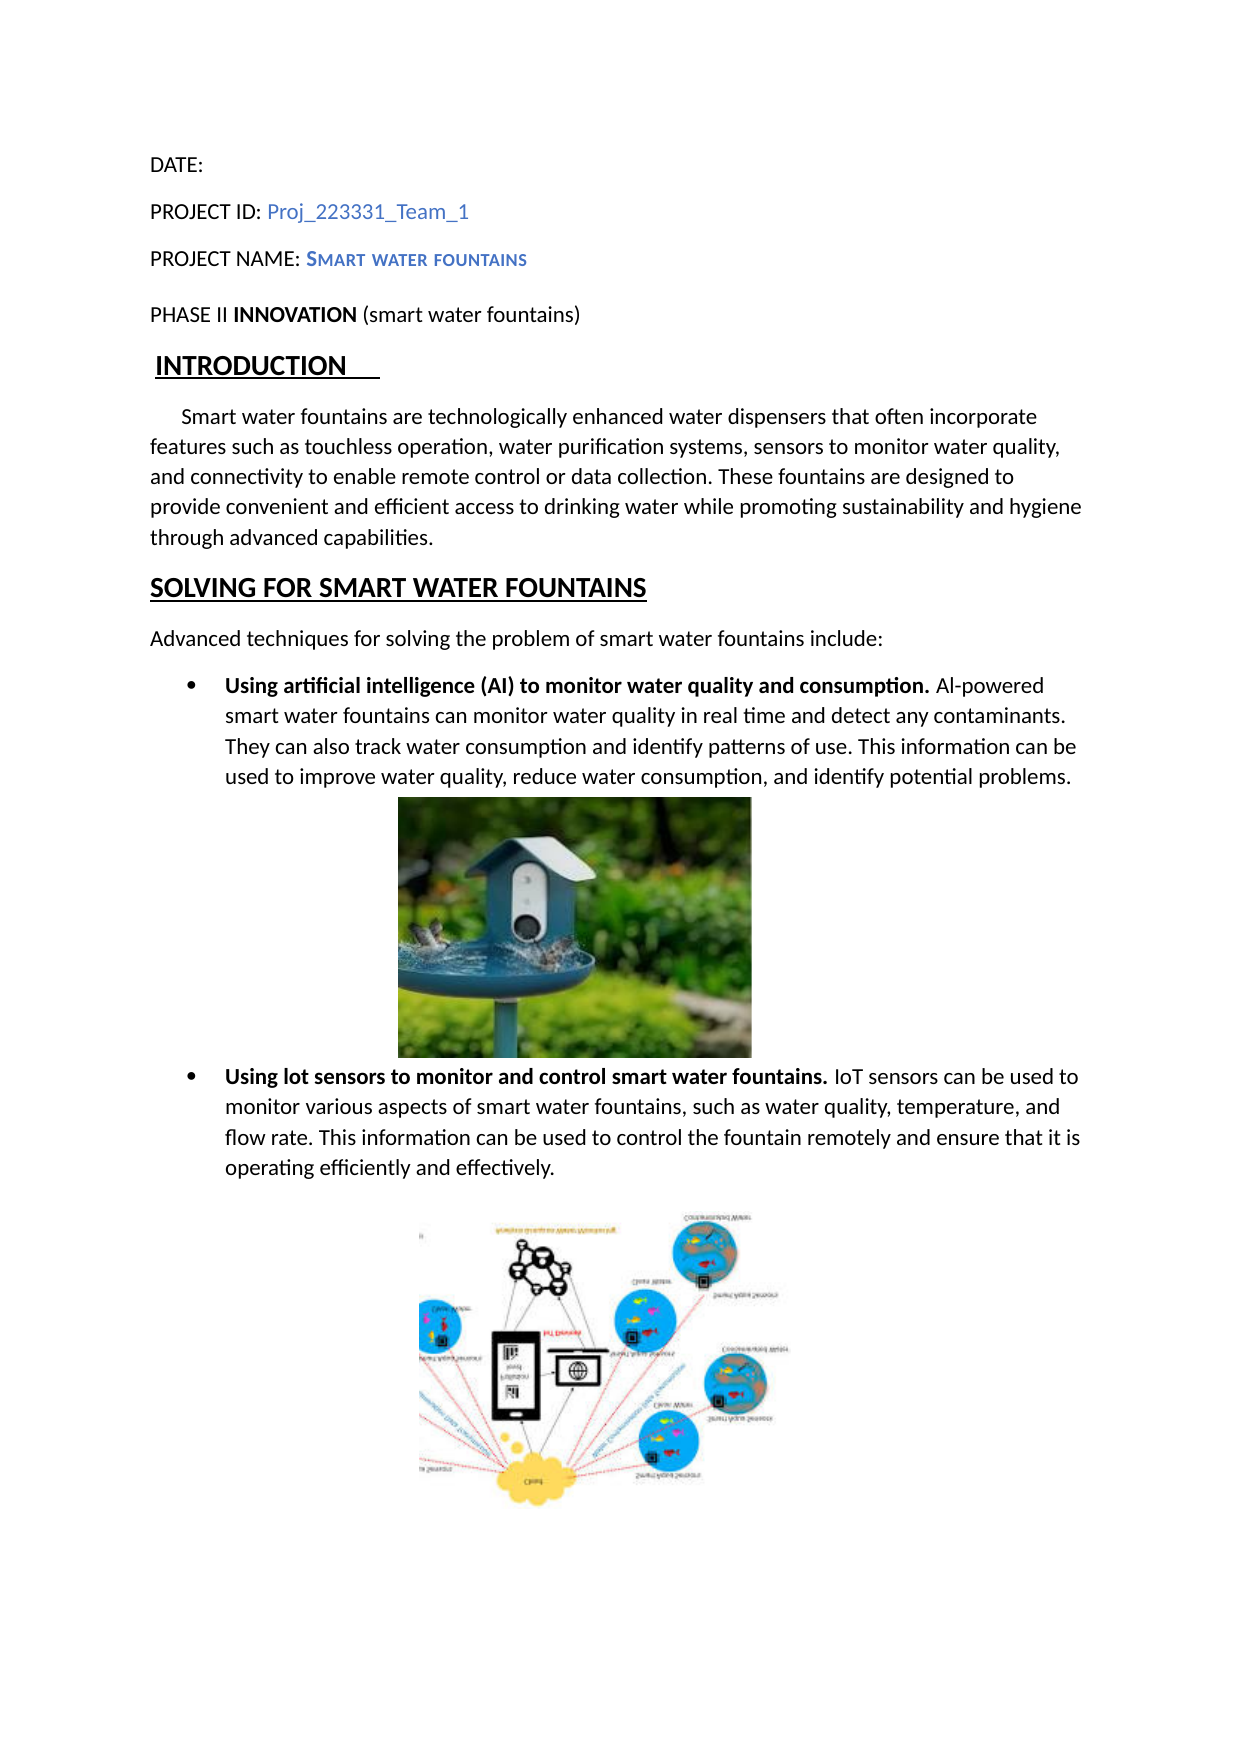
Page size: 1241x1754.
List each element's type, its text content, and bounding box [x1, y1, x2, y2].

picture [424, 1313, 430, 1323]
text PROJECT ID: Proj_223331_Team_1 [150, 197, 1090, 225]
text PROJECT NAME: Smart water fountains [150, 244, 1090, 272]
picture [442, 1316, 448, 1332]
text PHASE II INNOVATION (smart water fountains) [150, 300, 1090, 328]
text Advanced techniques for solving the problem of smart water fountains include: [150, 624, 1090, 653]
picture [428, 1331, 435, 1343]
text SOLVING FOR SMART WATER FOUNTAINS [150, 569, 1090, 605]
text INTRODUCTION [150, 347, 1090, 382]
picture [398, 797, 752, 1058]
text Smart water fountains are technologically enhanced water dispensers that often incorporate features such as touchless operation, water purification systems, sensors to monitor water quality, and connectivity to enable remote control or data collection. These fountains are designed to provide convenient and efficient access to drinking water while promoting sustainability and hygiene through advanced capabilities. [150, 402, 1090, 551]
text DATE: [150, 150, 1090, 178]
list Using artificial intelligence (AI) to monitor water quality and consumption. Al-powered smart water fountains can monitor water quality in real time and detect any contaminants. They can also track water consumption and identify patterns of use. This information can be used to improve water quality, reduce water consumption, and identify potential problems. [187, 671, 1090, 790]
picture [419, 1211, 791, 1509]
